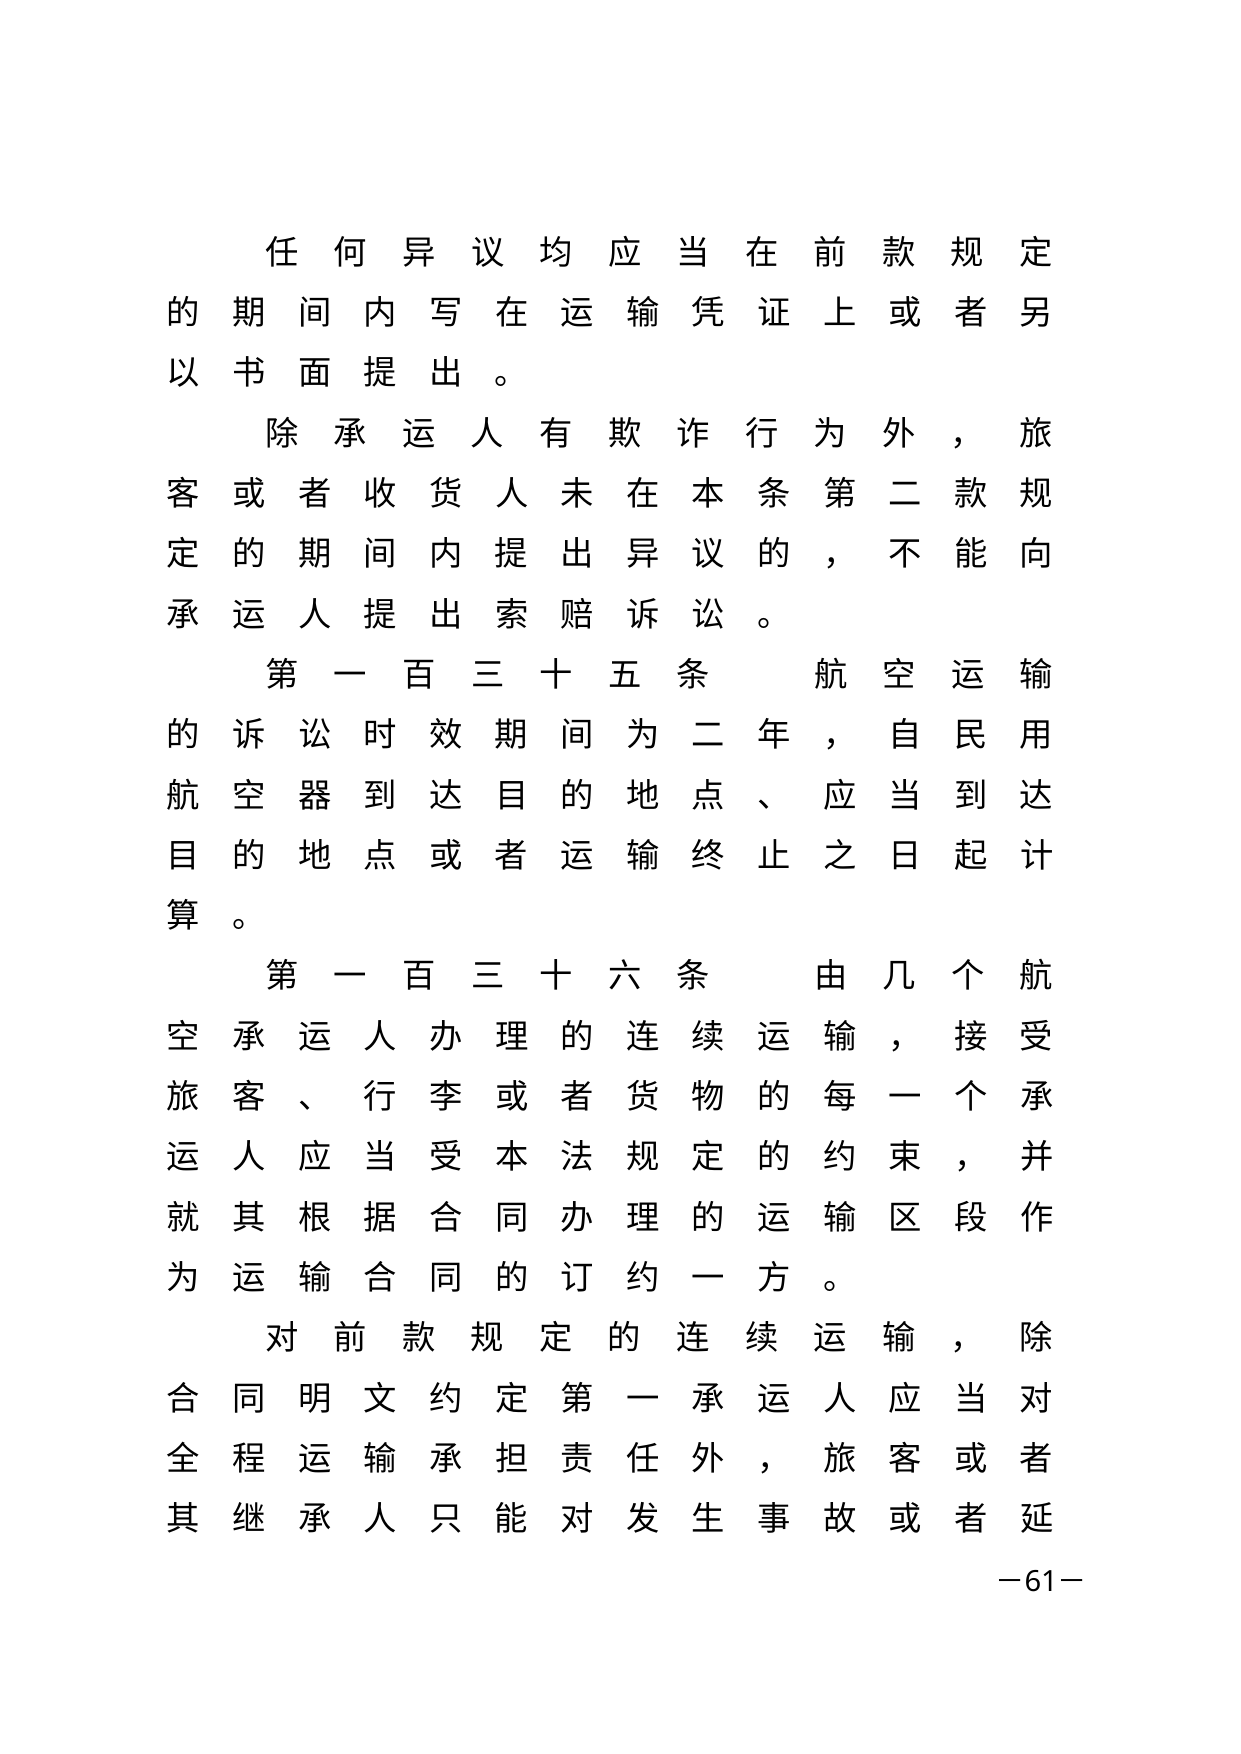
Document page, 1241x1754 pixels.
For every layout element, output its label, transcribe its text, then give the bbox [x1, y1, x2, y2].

text 第一百三十六条 由几个航空承运人办理的连续运输，接受旅客、行李或者货物的每一个承运人应当受本法规定的约束，并就其根据合同办理的运输区段作为运输合同的订约一方。 [167, 943, 1085, 1305]
text 任何异议均应当在前款规定的期间内写在运输凭证上或者另以书面提出。 [167, 219, 1085, 400]
text 第一百三十五条 航空运输的诉讼时效期间为二年，自民用航空器到达目的地点、应当到达目的地点或者运输终止之日起计算。 [167, 642, 1085, 943]
text 对前款规定的连续运输，除合同明文约定第一承运人应当对全程运输承担责任外，旅客或者其继承人只能对发生事故或者延误的运输区段的承运人提起诉讼。 [167, 1305, 1085, 1546]
text 除承运人有欺诈行为外，旅客或者收货人未在本条第二款规定的期间内提出异议的，不能向承运人提出索赔诉讼。 [167, 400, 1085, 642]
